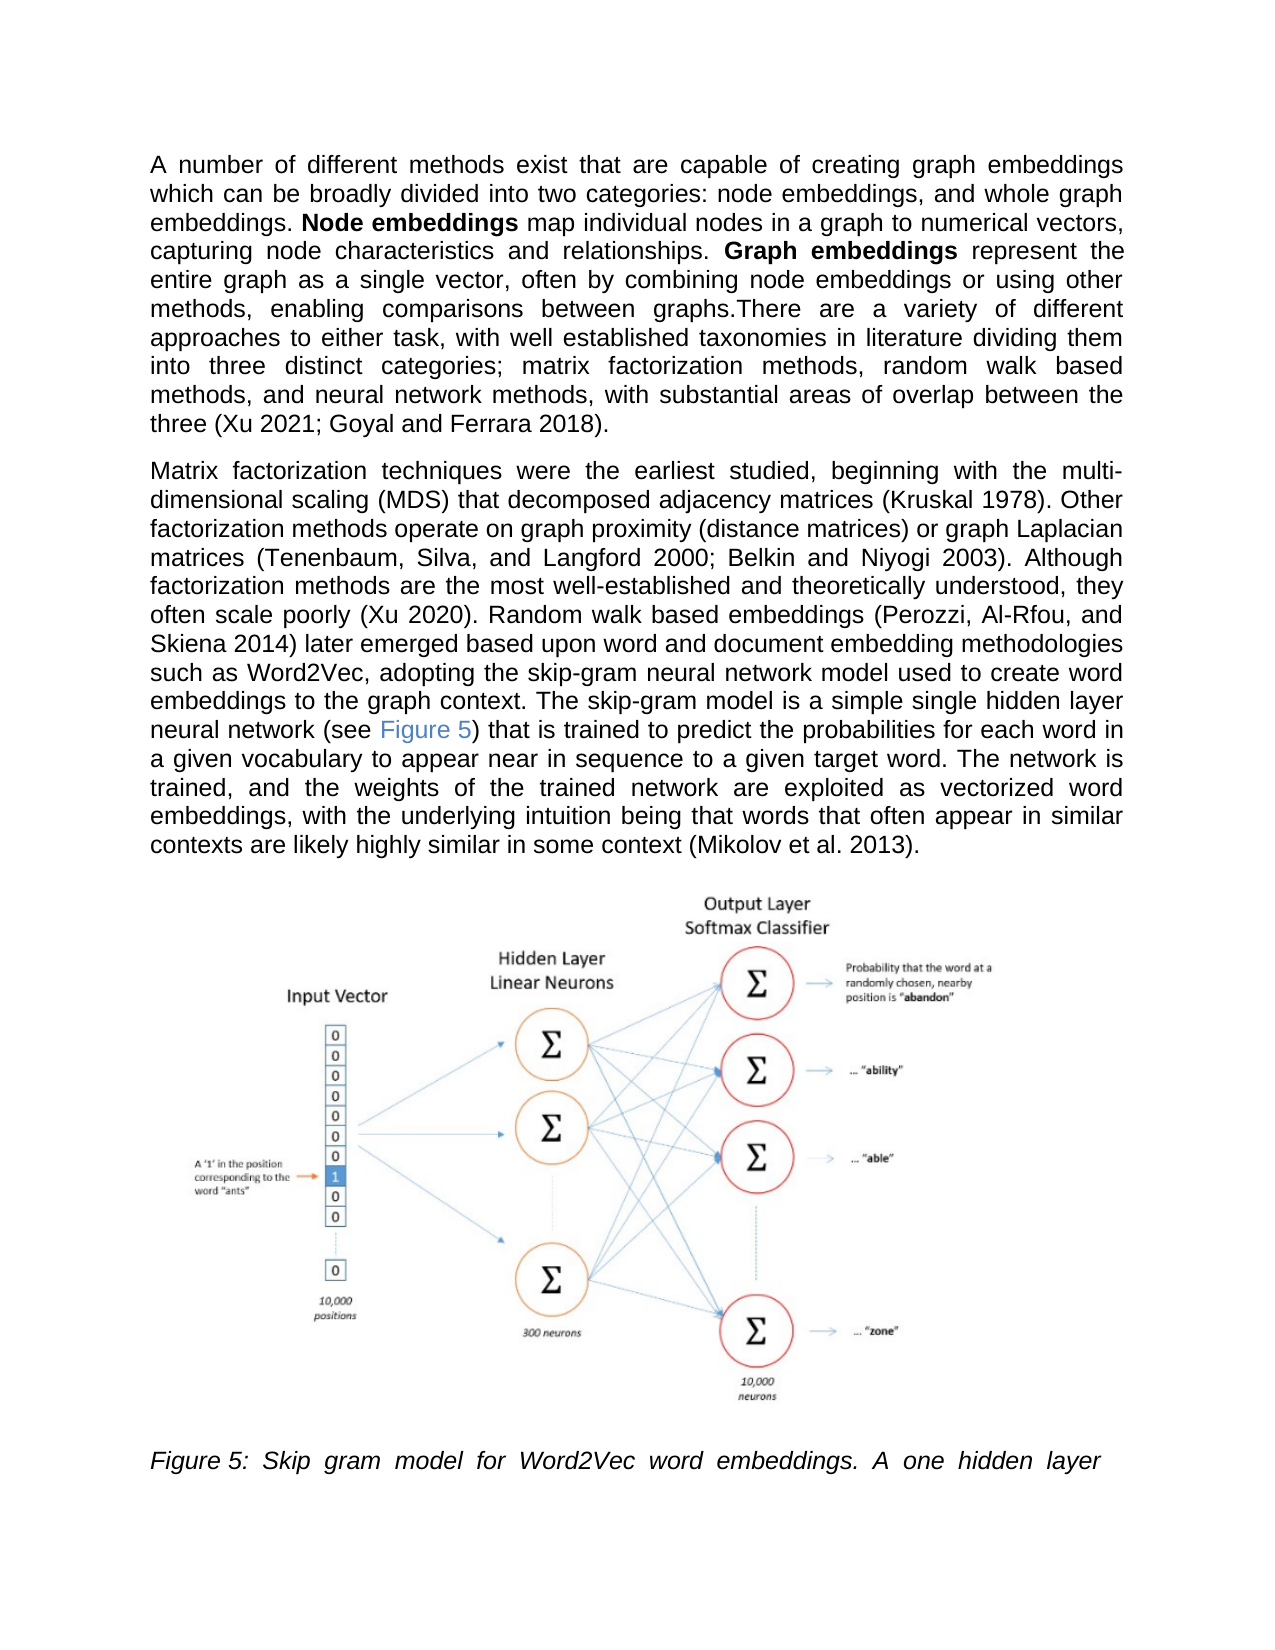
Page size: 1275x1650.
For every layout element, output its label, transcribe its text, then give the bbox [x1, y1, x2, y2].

picture [150, 881, 1025, 1426]
text Matrix factorization techniques were the earliest studied, beginning with the multi-dimensional scaling (MDS) that decomposed adjacency matrices (Kruskal 1978). Other factorization methods operate on graph proximity (distance matrices) or graph Laplacian matrices (Tenenbaum, Silva, and Langford 2000; Belkin and Niyogi 2003). Although factorization methods are the most well-established and theoretically understood, they often scale poorly (Xu 2020). Random walk based embeddings (Perozzi, Al-Rfou, and Skiena 2014) later emerged based upon word and document embedding methodologies such as Word2Vec, adopting the skip-gram neural network model used to create word embeddings to the graph context. The skip-gram model is a simple single hidden layer neural network (see Figure 5) that is trained to predict the probabilities for each word in a given vocabulary to appear near in sequence to a given target word. The network is trained, and the weights of the trained network are exploited as vectorized word embeddings, with the underlying intuition being that words that often appear in similar contexts are likely highly similar in some context (Mikolov et al. 2013). [150, 456, 1125, 859]
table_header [139, 878, 1114, 1475]
text A number of different methods exist that are capable of creating graph embeddings which can be broadly divided into two categories: node embeddings, and whole graph embeddings. Node embeddings map individual nodes in a graph to numerical vectors, capturing node characteristics and relationships. Graph embeddings represent the entire graph as a single vector, often by combining node embeddings or using other methods, enabling comparisons between graphs.There are a variety of different approaches to either task, with well established taxonomies in literature dividing them into three distinct categories; matrix factorization methods, random walk based methods, and neural network methods, with substantial areas of overlap between the three (Xu 2021; Goyal and Ferrara 2018). [150, 150, 1125, 437]
